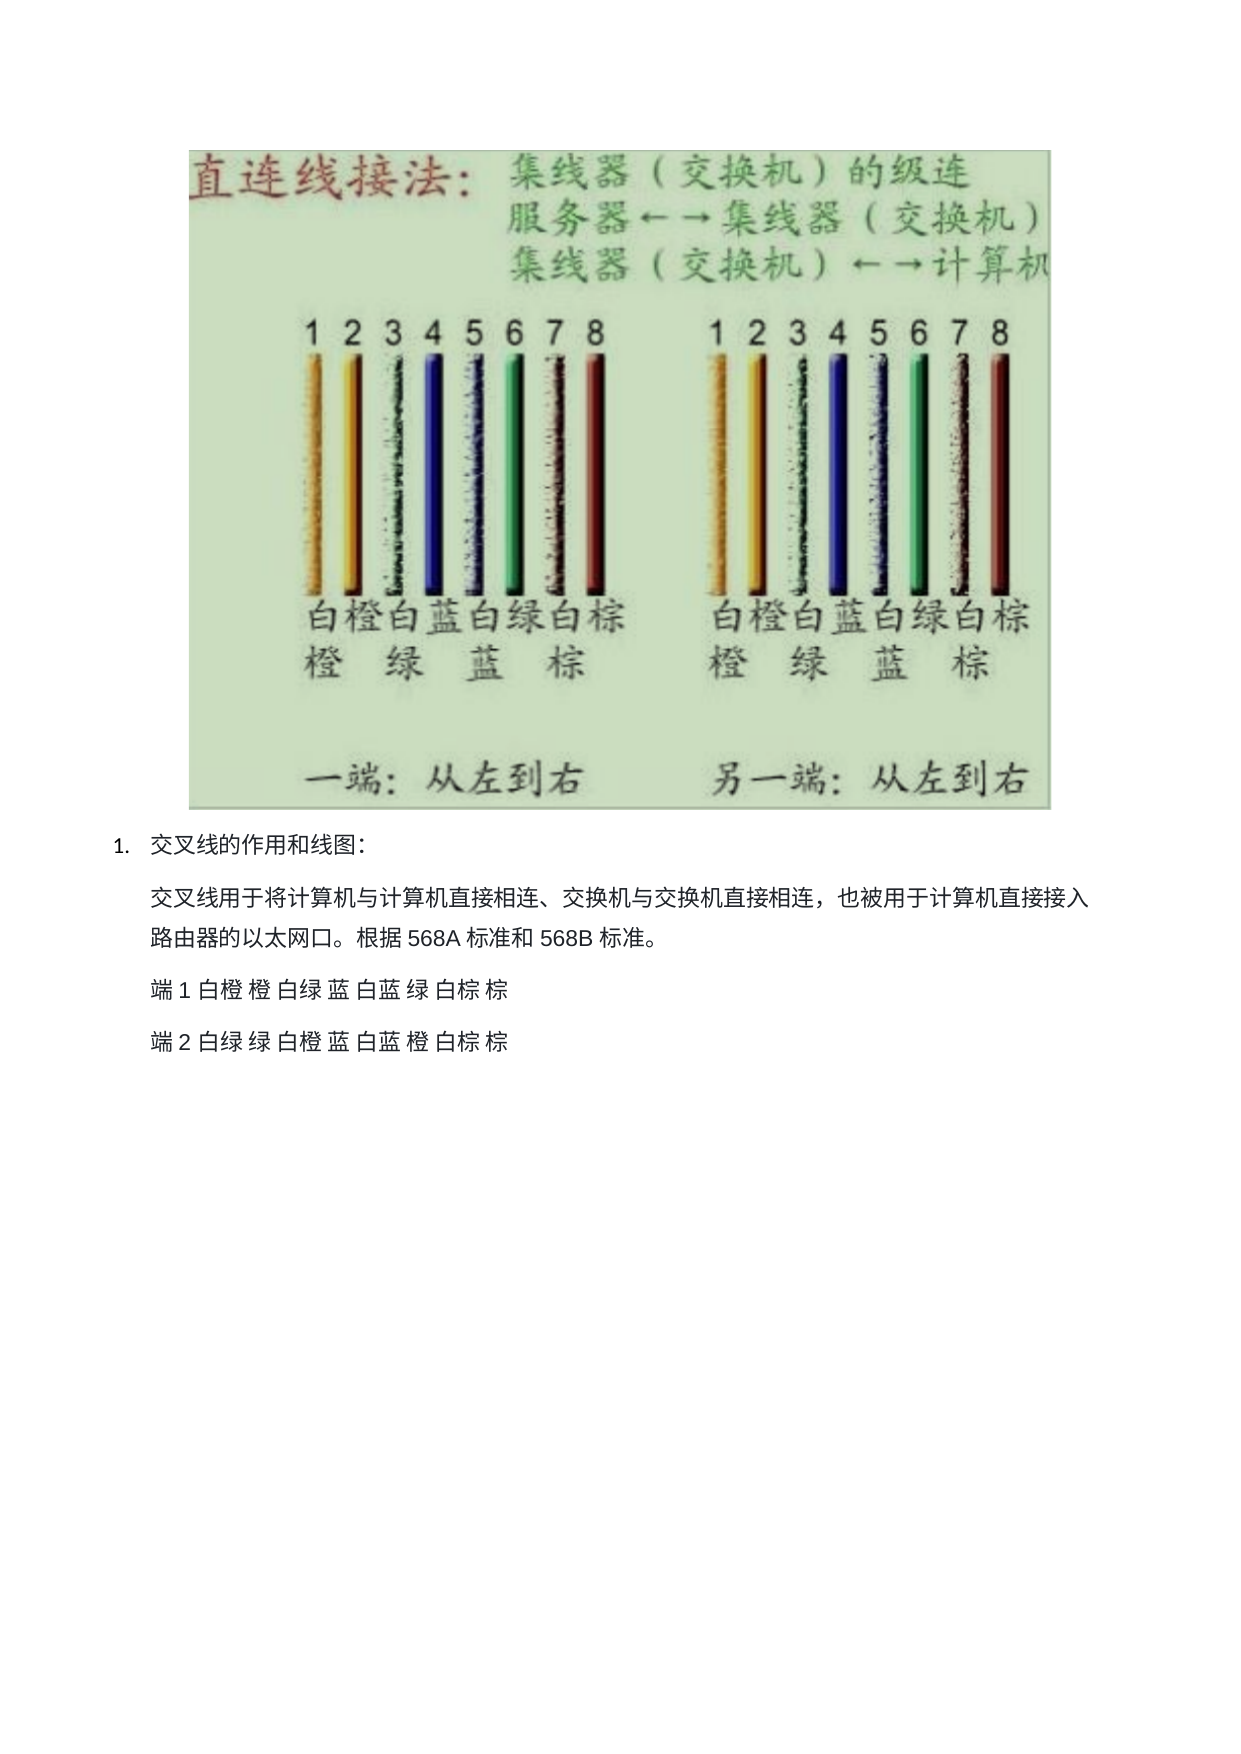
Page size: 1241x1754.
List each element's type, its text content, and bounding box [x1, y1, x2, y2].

picture [188, 150, 1052, 810]
list 交叉线的作用和线图： [112, 827, 1090, 861]
text 交叉线用于将计算机与计算机直接相连、交换机与交换机直接相连，也被用于计算机直接接入路由器的以太网口。根据 568A 标准和 568B 标准。 [150, 880, 1090, 953]
text 端 2 白绿 绿 白橙 蓝 白蓝 橙 白棕 棕 [150, 1024, 1090, 1057]
text 端 1 白橙 橙 白绿 蓝 白蓝 绿 白棕 棕 [150, 972, 1090, 1005]
